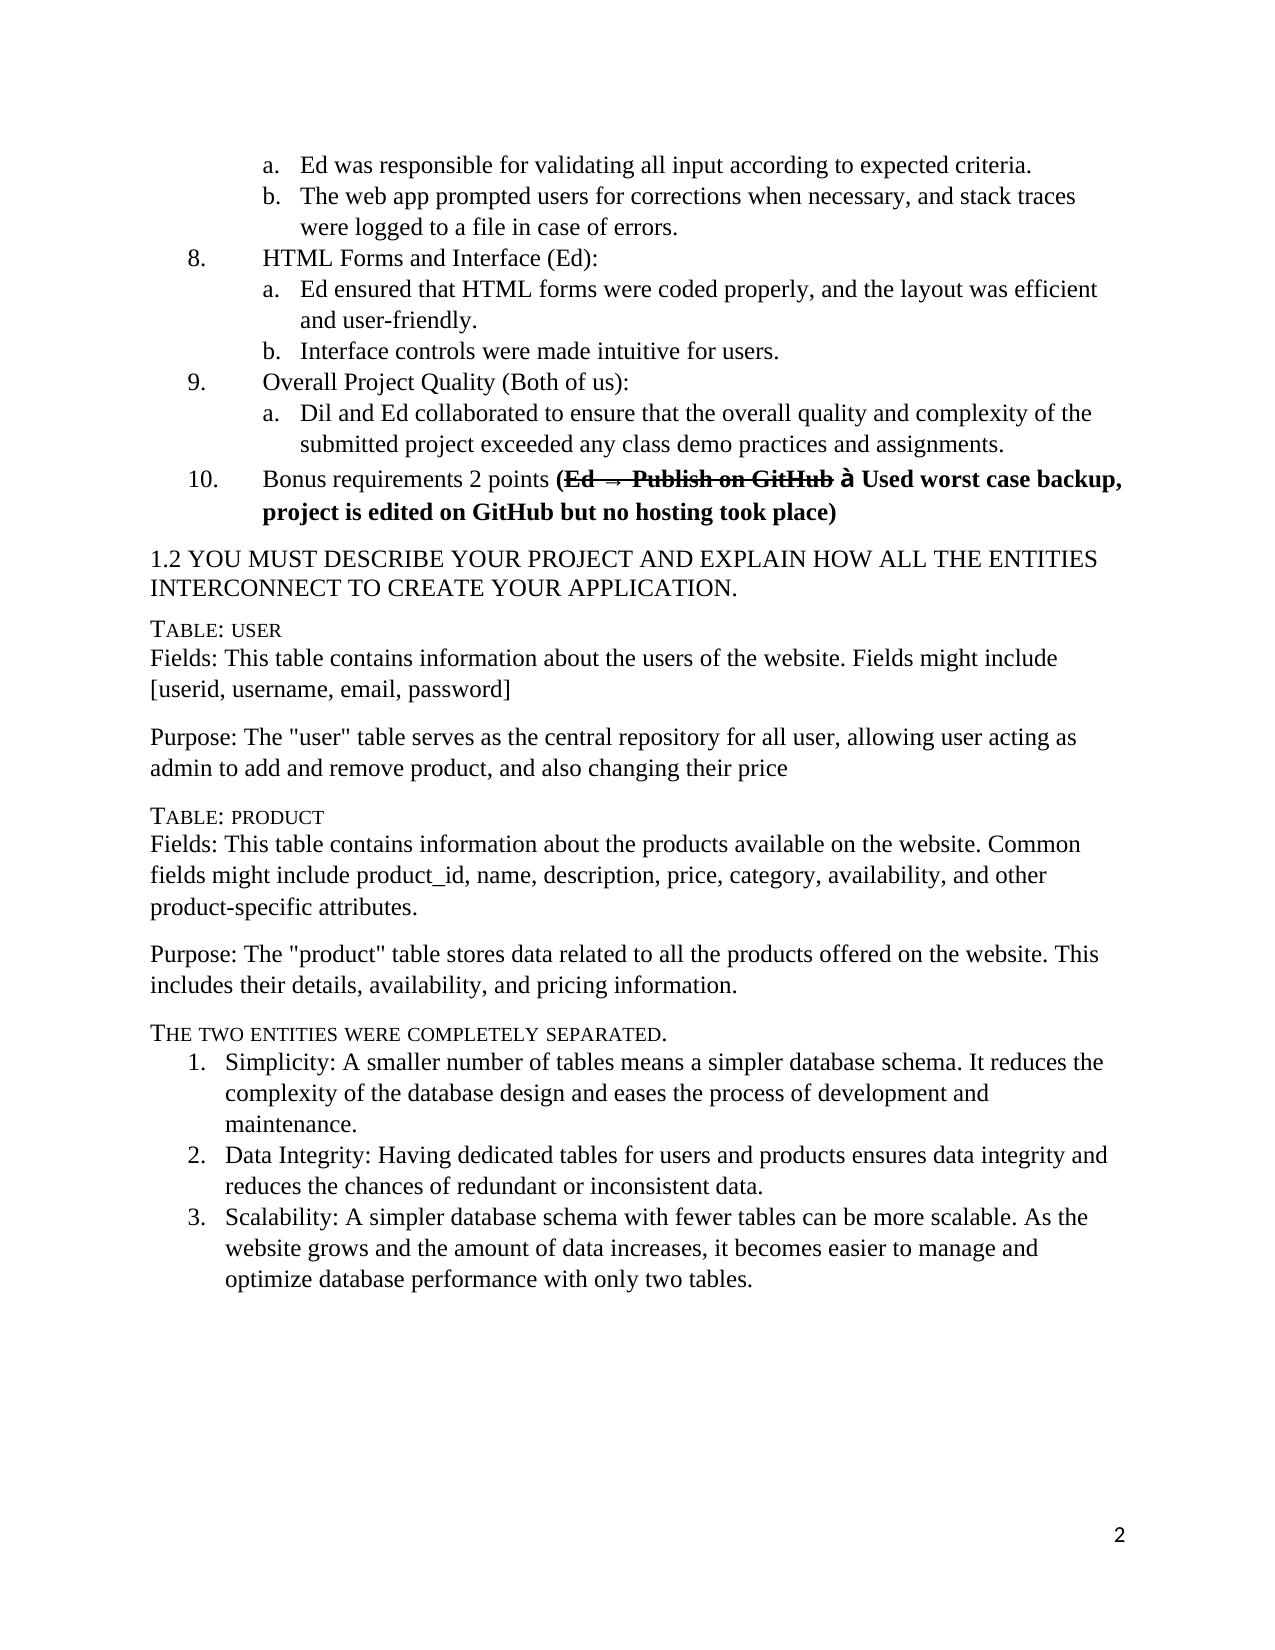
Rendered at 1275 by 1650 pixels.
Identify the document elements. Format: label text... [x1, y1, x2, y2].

text Fields: This table contains information about the users of the website. Fields might include [userid, username, email, password] [150, 643, 1125, 703]
subtitle The two entities were completely separated. [150, 1018, 1125, 1047]
subtitle 1.2 You must describe your project and explain how all the entities interconnect to create your application. [150, 544, 1125, 602]
list Ed ensured that HTML forms were coded properly, and the layout was efficient and user-friendly. [262, 274, 1125, 334]
list Ed was responsible for validating all input according to expected criteria. [262, 150, 1125, 179]
subtitle Table: product [150, 801, 1125, 829]
list HTML Forms and Interface (Ed): [187, 243, 1125, 272]
list Data Integrity: Having dedicated tables for users and products ensures data integrity and reduces the chances of redundant or inconsistent data. [187, 1140, 1125, 1200]
text Fields: This table contains information about the products available on the website. Common fields might include product_id, name, description, price, category, availability, and other product-specific attributes. [150, 829, 1125, 920]
list The web app prompted users for corrections when necessary, and stack traces were logged to a file in case of errors. [262, 181, 1125, 241]
list Bonus requirements 2 points (Ed → Publish on GitHub à Used worst case backup, project is edited on GitHub but no hosting took place) [187, 460, 1125, 526]
list Interface controls were made intuitive for users. [262, 336, 1125, 365]
list Scalability: A simpler database schema with fewer tables can be more scalable. As the website grows and the amount of data increases, it becomes easier to manage and optimize database performance with only two tables. [187, 1202, 1125, 1293]
list Dil and Ed collaborated to ensure that the overall quality and complexity of the submitted project exceeded any class demo practices and assignments. [262, 398, 1125, 458]
list Simplicity: A smaller number of tables means a simpler database schema. It reduces the complexity of the database design and eases the process of development and maintenance. [187, 1047, 1125, 1138]
text Purpose: The "product" table stores data related to all the products offered on the website. This includes their details, availability, and pricing information. [150, 939, 1125, 999]
text Purpose: The "user" table serves as the central repository for all user, allowing user acting as admin to add and remove product, and also changing their price [150, 722, 1125, 782]
subtitle Table: user [150, 614, 1125, 643]
list Overall Project Quality (Both of us): [187, 367, 1125, 396]
